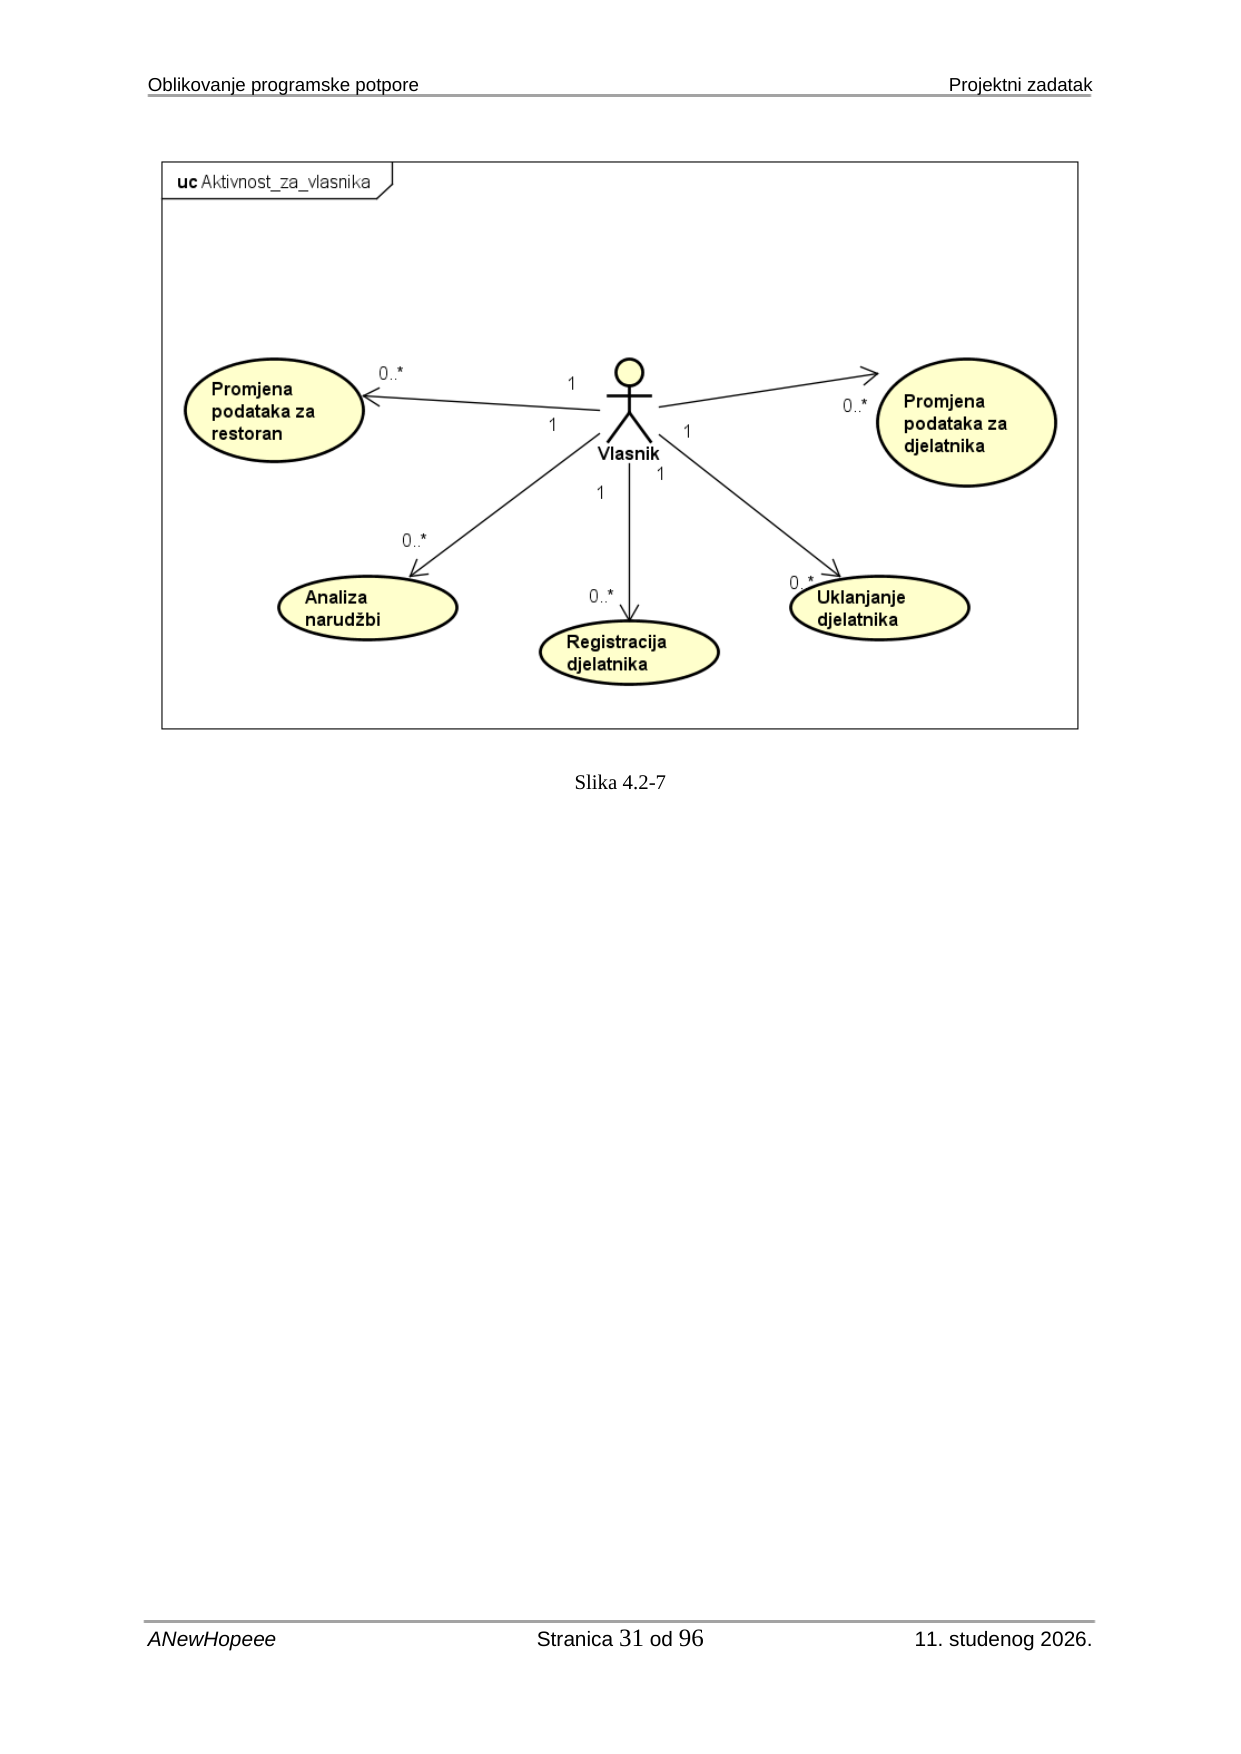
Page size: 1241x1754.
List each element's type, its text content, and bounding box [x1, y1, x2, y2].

text Slika 4.2 Dijagram obrazaca uporabe za vlasnika restorana [148, 770, 1093, 794]
picture [147, 147, 1093, 744]
